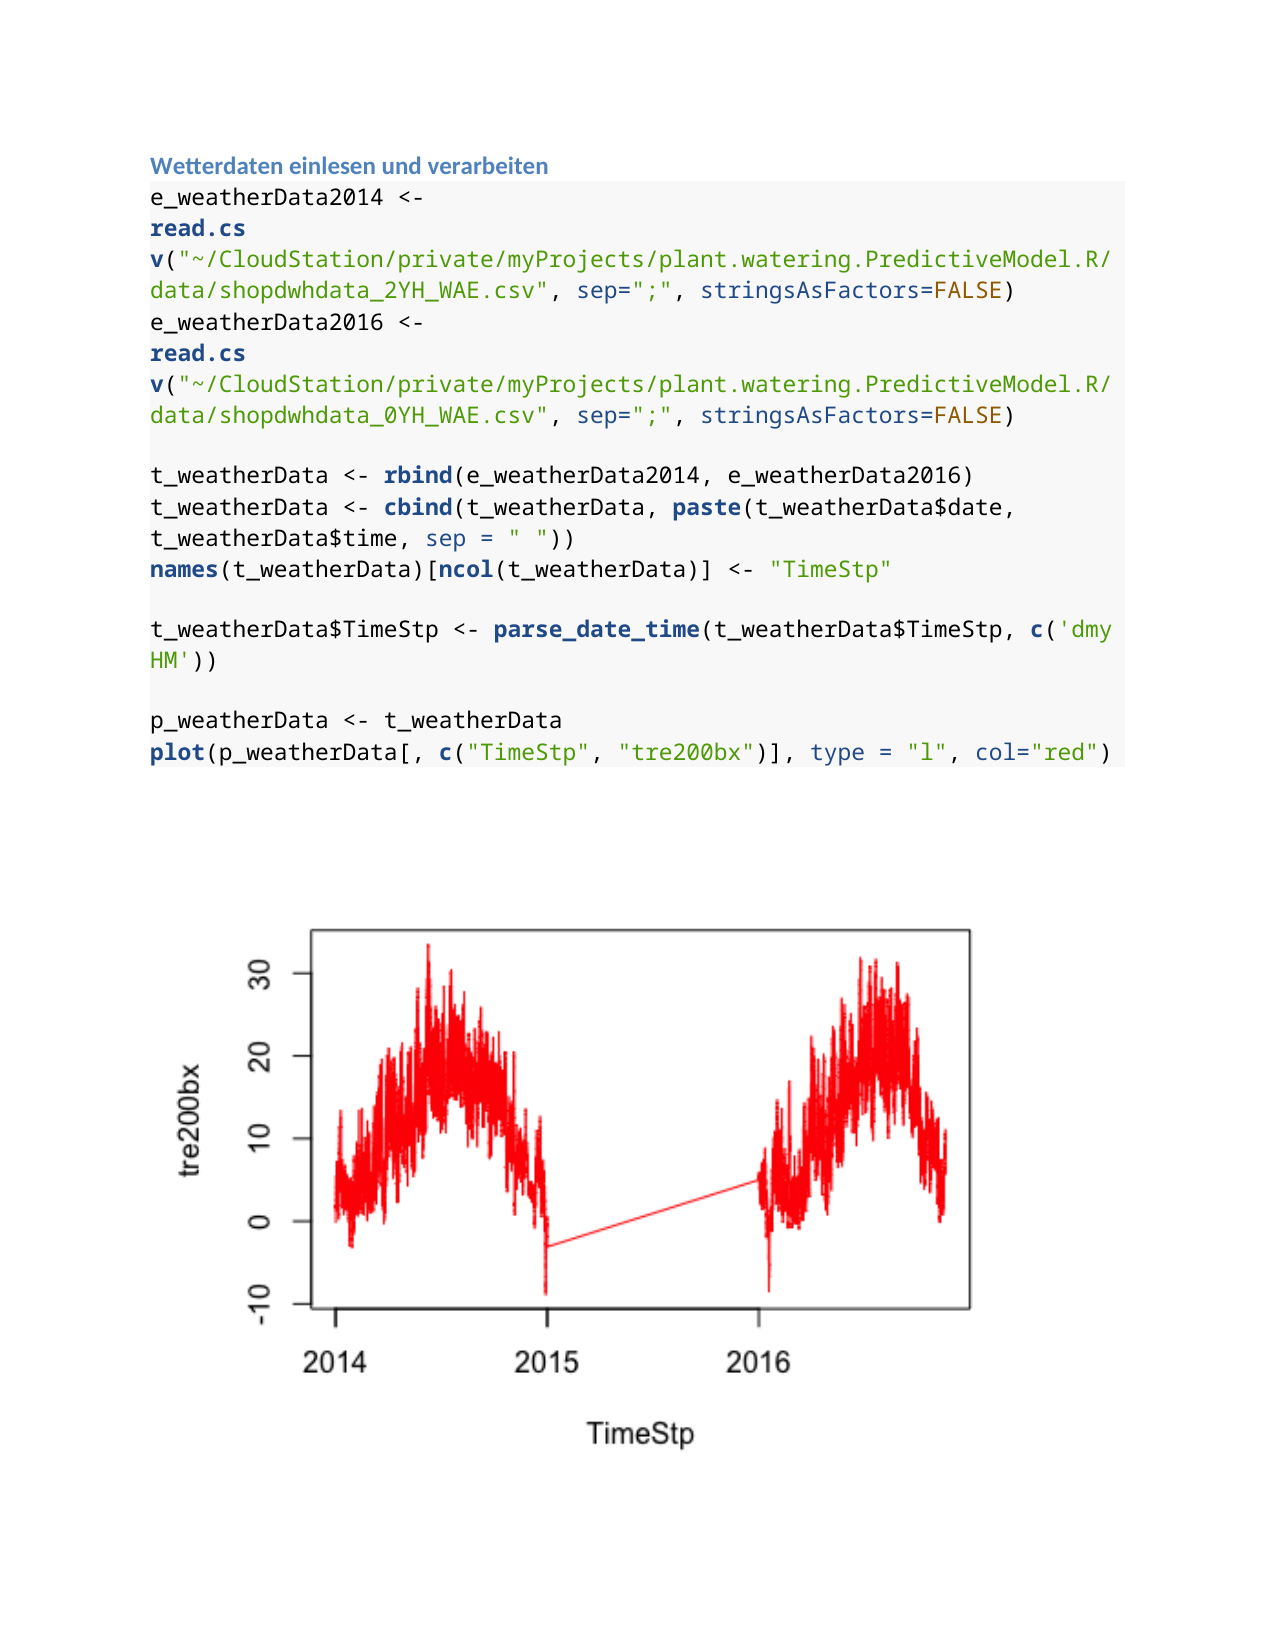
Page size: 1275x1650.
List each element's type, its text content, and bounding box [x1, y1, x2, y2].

picture [168, 787, 1044, 1488]
text e_weatherData2014 <- read.csv("~/CloudStation/private/myProjects/plant.watering.PredictiveModel.R/data/shopdwhdata_2YH_WAE.csv", sep=";", stringsAsFactors=FALSE) e_weatherData2016 <- read.csv("~/CloudStation/private/myProjects/plant.watering.PredictiveModel.R/data/shopdwhdata_0YH_WAE.csv", sep=";", stringsAsFactors=FALSE) t_weatherData <- rbind(e_weatherData2014, e_weatherData2016) t_weatherData <- cbind(t_weatherData, paste(t_weatherData$date, t_weatherData$time, sep = " ")) names(t_weatherData)[ncol(t_weatherData)] <- "TimeStp" t_weatherData$TimeStp <- parse_date_time(t_weatherData$TimeStp, c('dmy HM')) p_weatherData <- t_weatherData plot(p_weatherData[, c("TimeStp", "tre200bx")], type = "l", col="red") [150, 181, 1125, 767]
subtitle Wetterdaten einlesen und verarbeiten [150, 150, 1125, 181]
